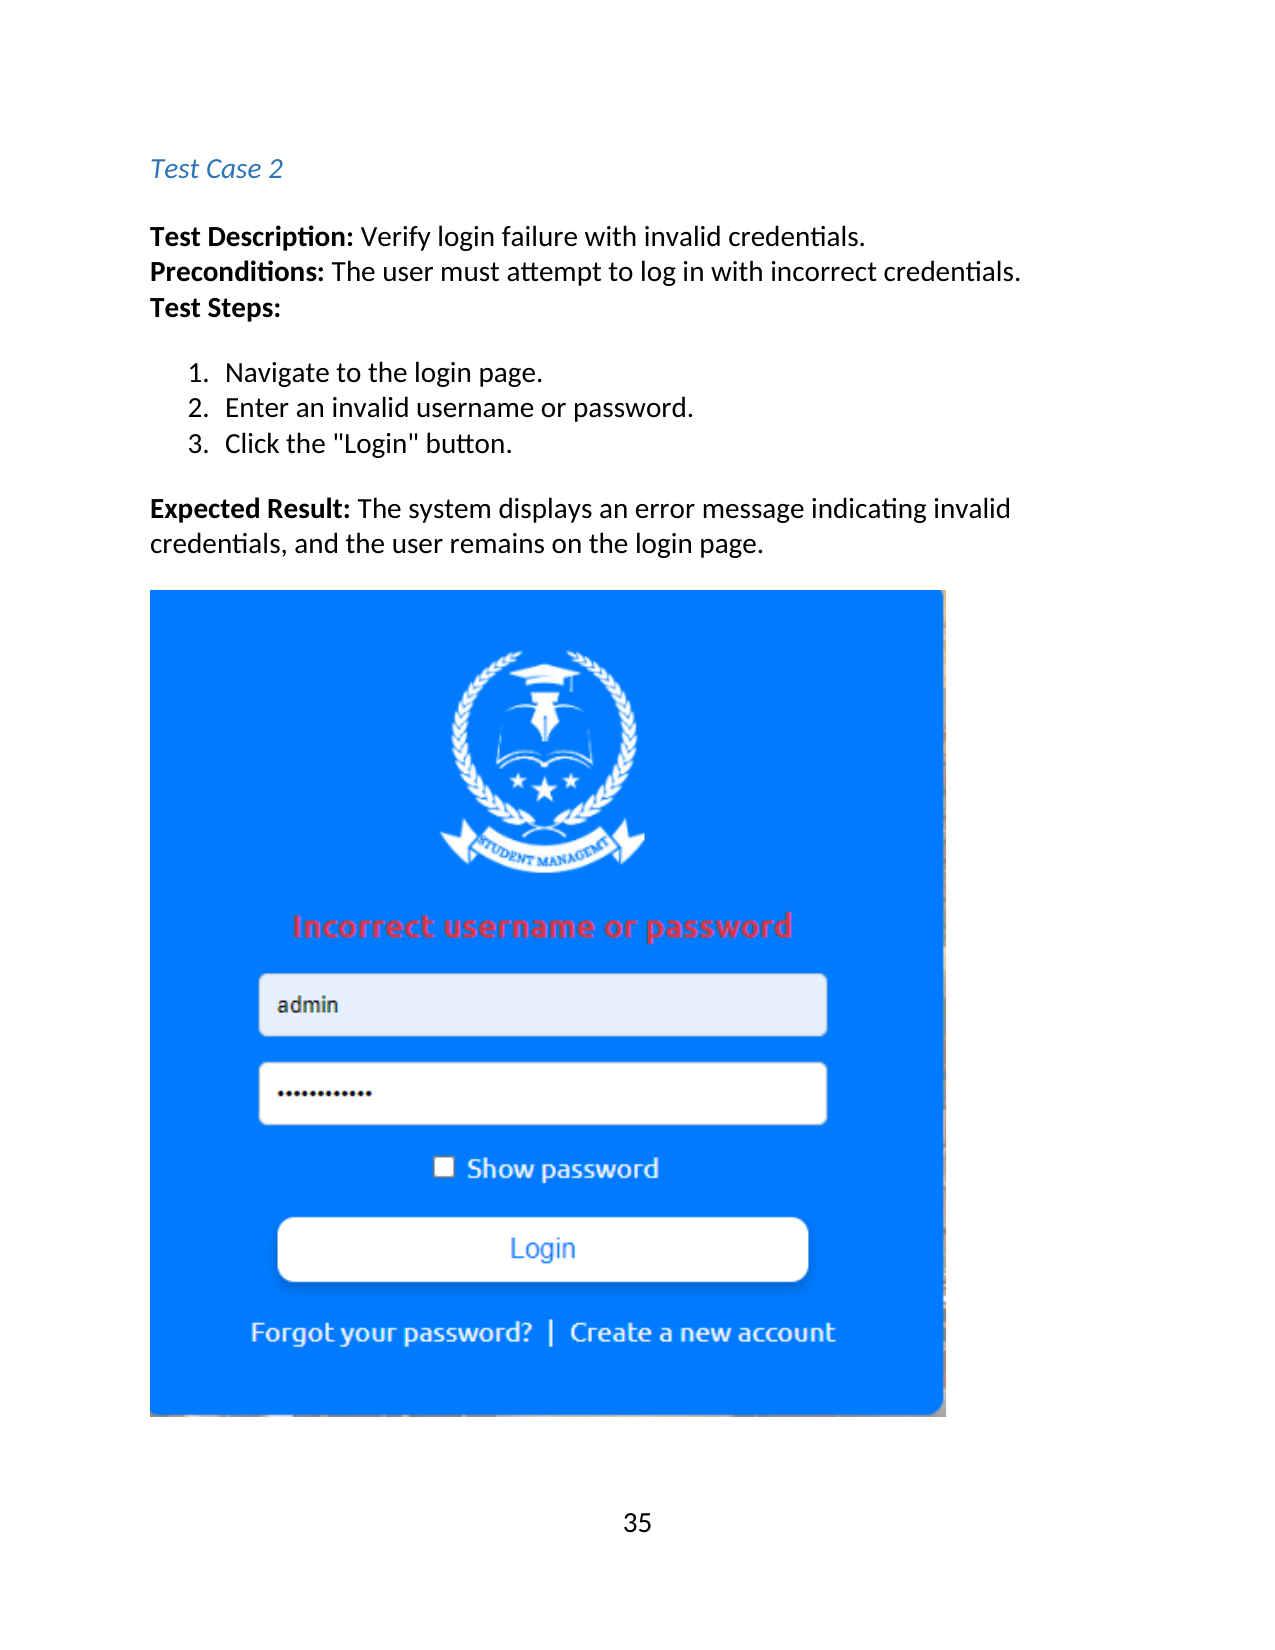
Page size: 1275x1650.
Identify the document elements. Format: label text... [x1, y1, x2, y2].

list Navigate to the login page. [187, 354, 1125, 389]
text Expected Result: The system displays an error message indicating invalid credentials, and the user remains on the login page. [150, 490, 1125, 561]
list Enter an invalid username or password. [187, 389, 1125, 425]
list Click the "Login" button. [187, 425, 1125, 461]
text Test Description: Verify login failure with invalid credentials. Preconditions: The user must attempt to log in with incorrect credentials. Test Steps: [150, 218, 1125, 324]
subtitle Test Case 2 [150, 150, 1125, 186]
